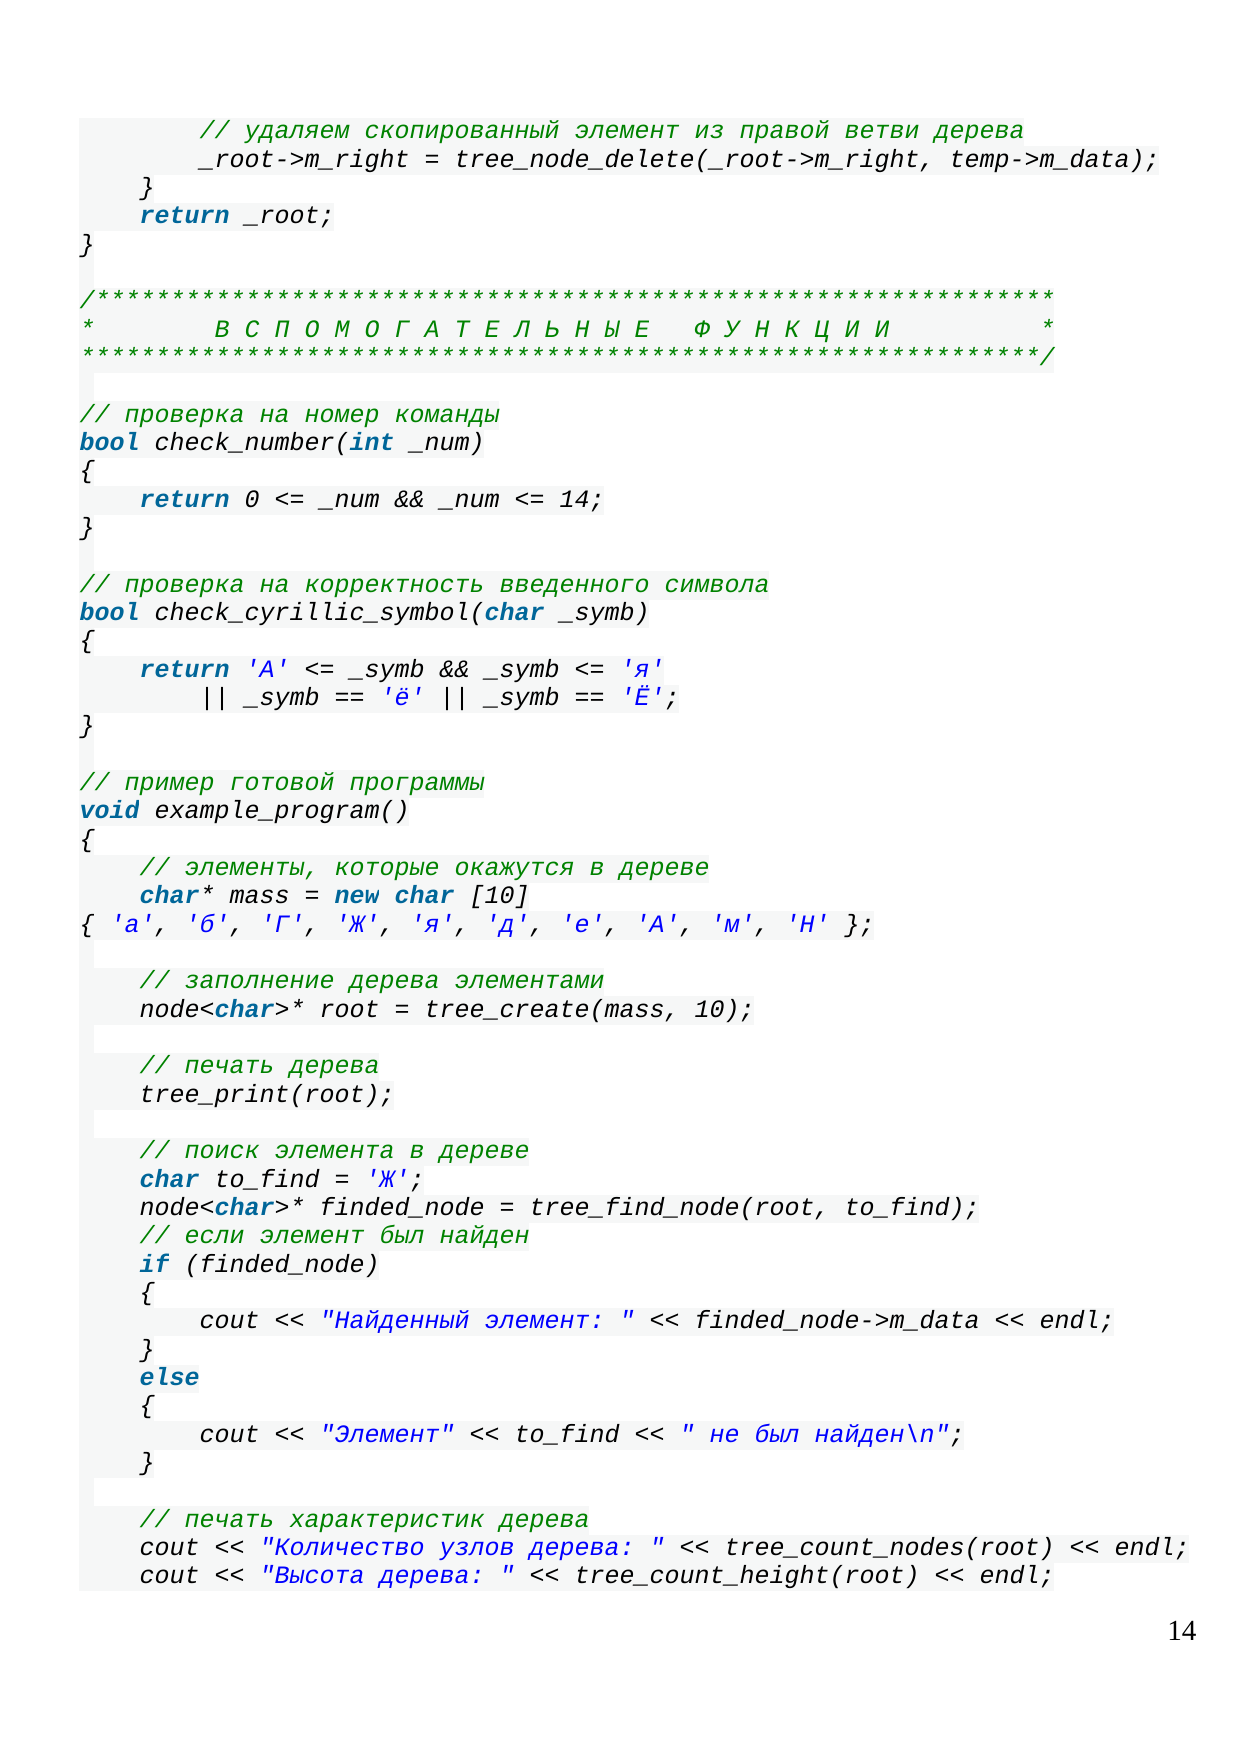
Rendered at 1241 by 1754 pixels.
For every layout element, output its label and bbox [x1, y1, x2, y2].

text [94, 118, 1195, 1591]
